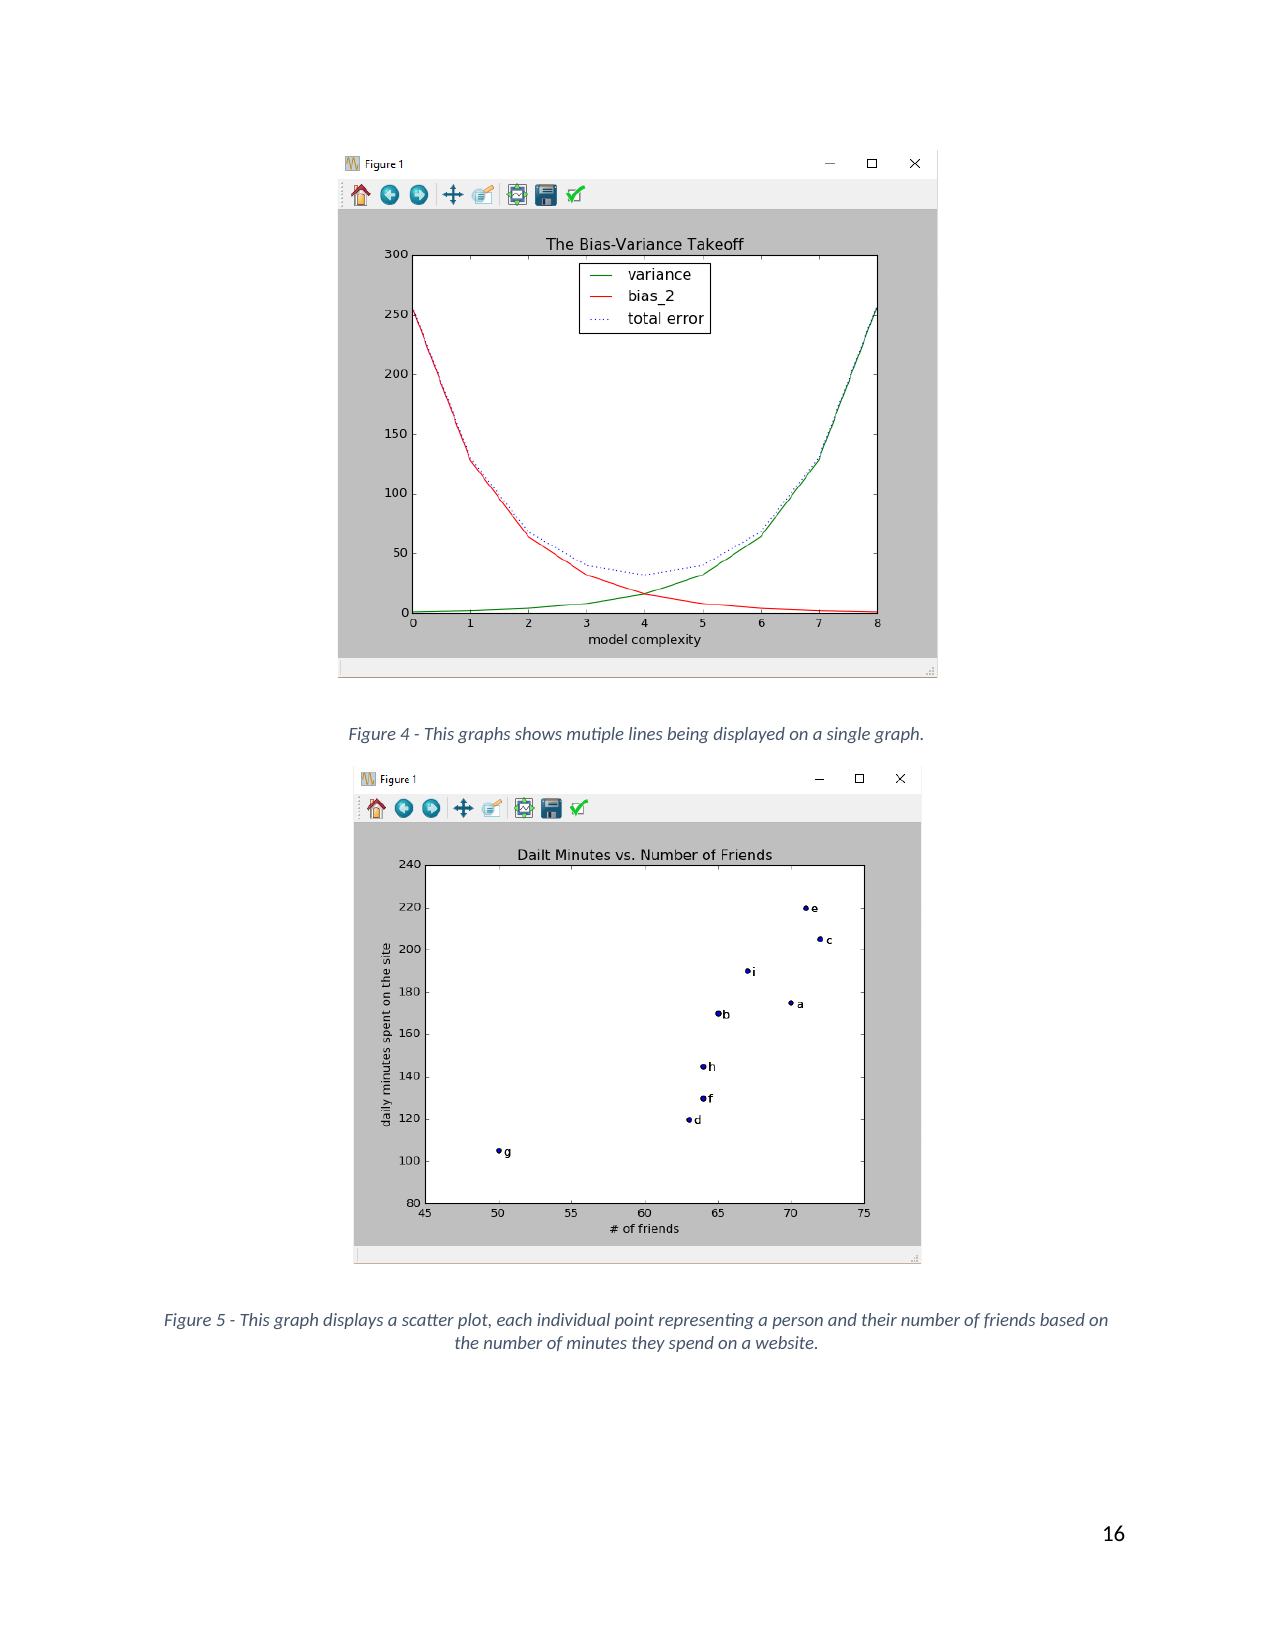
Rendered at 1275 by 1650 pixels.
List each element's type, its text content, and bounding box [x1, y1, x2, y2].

picture [353, 766, 922, 1264]
text Figure 5 - This graph displays a scatter plot, each individual point representing a person and their number of friends based on the number of minutes they spend on a website. [150, 1308, 1125, 1354]
text Figure 4 - This graphs shows mutiple lines being displayed on a single graph. [150, 722, 1125, 745]
picture [337, 150, 938, 678]
